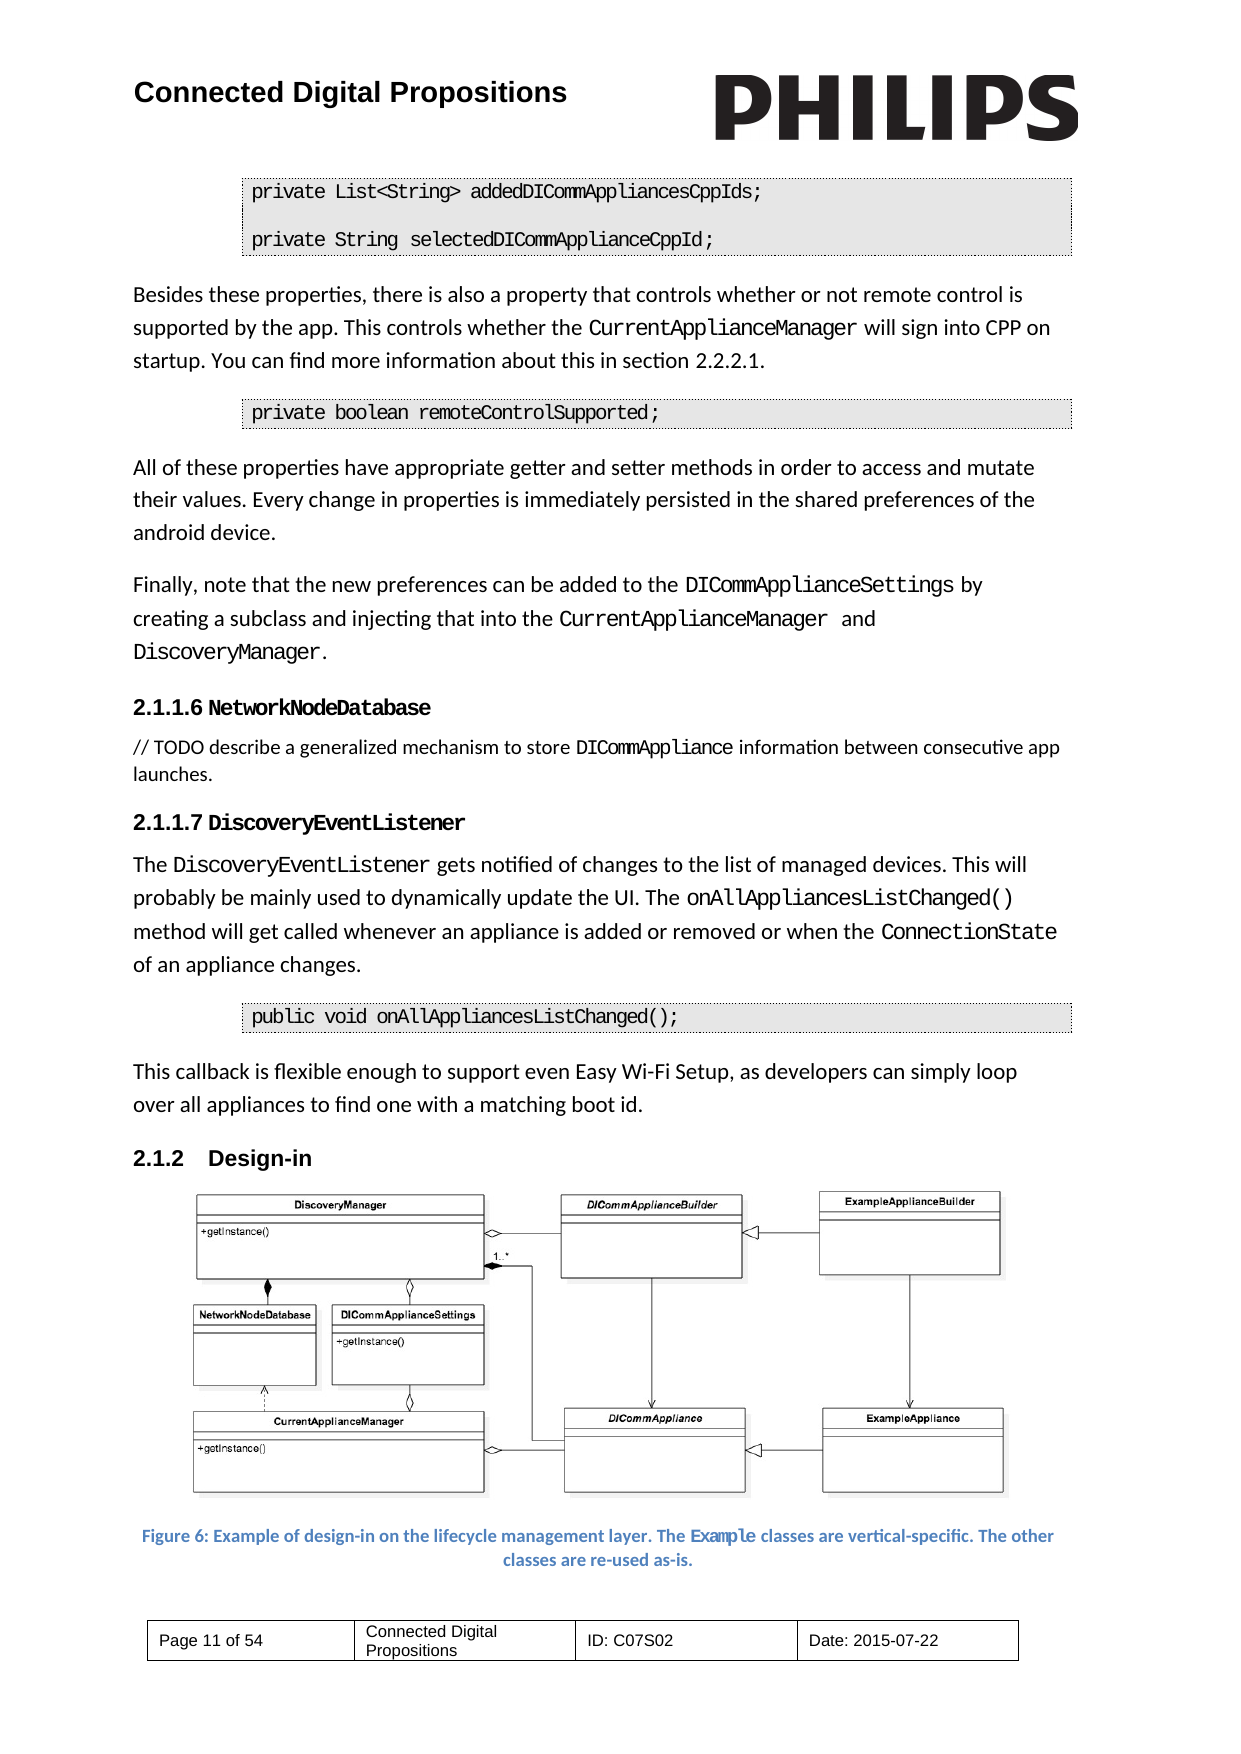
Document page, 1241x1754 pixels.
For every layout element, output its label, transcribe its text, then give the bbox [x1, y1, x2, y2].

subtitle Design-in [133, 1145, 1063, 1171]
text Besides these properties, there is also a property that controls whether or not remote control is supported by the app. This controls whether the CurrentApplianceManager will sign into CPP on startup. You can find more information about this in section 2.2.2.1. [133, 280, 1063, 374]
text The DiscoveryEventListener gets notified of changes to the list of managed devices. This will probably be mainly used to dynamically update the UI. The onAllAppliancesListChanged() method will get called whenever an appliance is added or removed or when the ConnectionState of an appliance changes. [133, 850, 1063, 978]
text private boolean remoteControlSupported; [242, 399, 1072, 429]
picture [715, 75, 1078, 141]
text // TODO describe a generalized mechanism to store DICommAppliance information between consecutive app launches. [133, 734, 1063, 786]
picture [185, 1183, 1011, 1500]
text All of these properties have appropriate getter and setter methods in order to access and mutate their values. Every change in properties is immediately persisted in the shared preferences of the android device. [133, 453, 1063, 546]
text private List<String> addedDICommAppliancesCppIds; [242, 178, 1072, 205]
subtitle NetworkNodeDatabase [133, 694, 1063, 722]
subtitle DiscoveryEventListener [133, 809, 1063, 838]
text Finally, note that the new preferences can be added to the DICommApplianceSettings by creating a subclass and injecting that into the CurrentApplianceManager and DiscoveryManager. [133, 571, 1063, 666]
text Figure 6: Example of design-in on the lifecycle management layer. The Example classes are vertical-specific. The other classes are re-used as-is. [133, 1525, 1063, 1571]
text This callback is flexible enough to support even Easy Wi-Fi Setup, as developers can simply loop over all appliances to find one with a matching boot id. [133, 1057, 1063, 1118]
text public void onAllAppliancesListChanged(); [242, 1003, 1072, 1033]
text private String selectedDICommApplianceCppId; [242, 226, 1072, 256]
